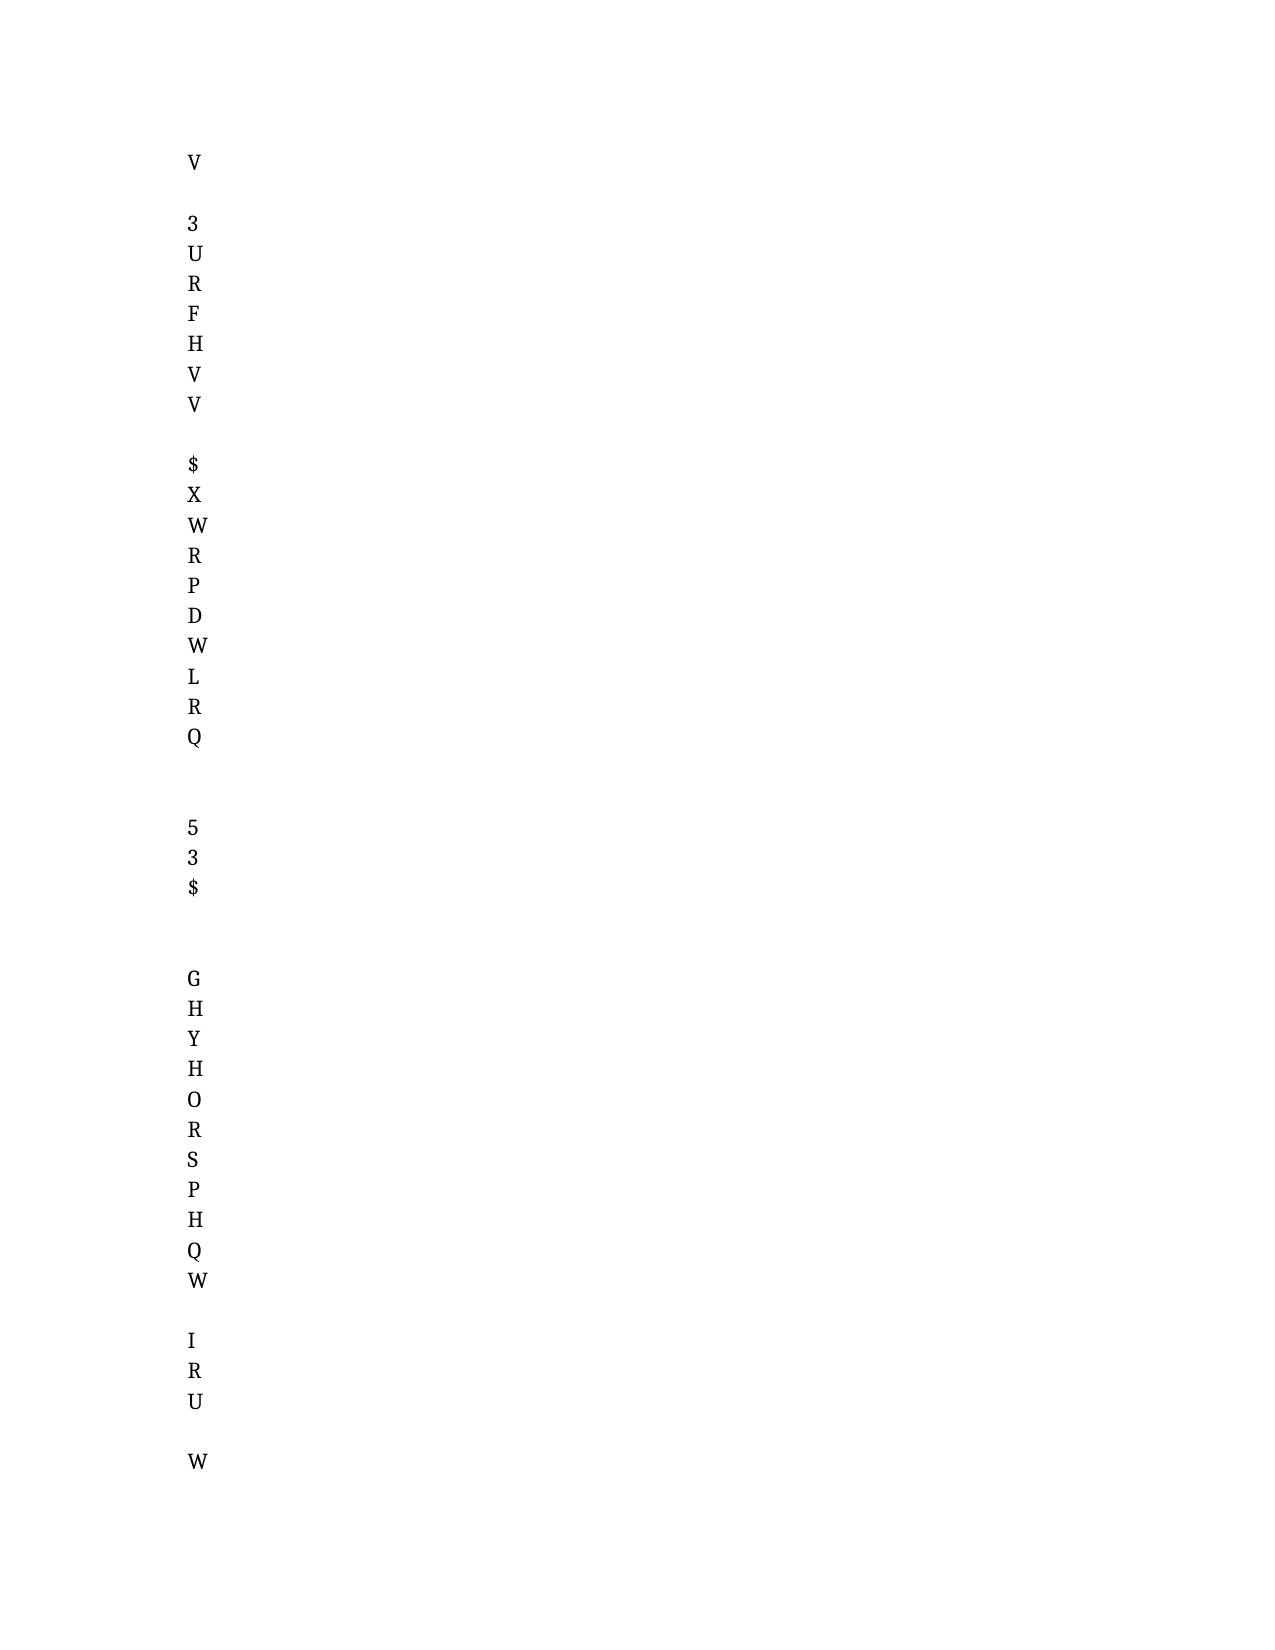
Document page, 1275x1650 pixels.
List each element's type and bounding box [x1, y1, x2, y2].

text [187, 150, 1087, 1475]
